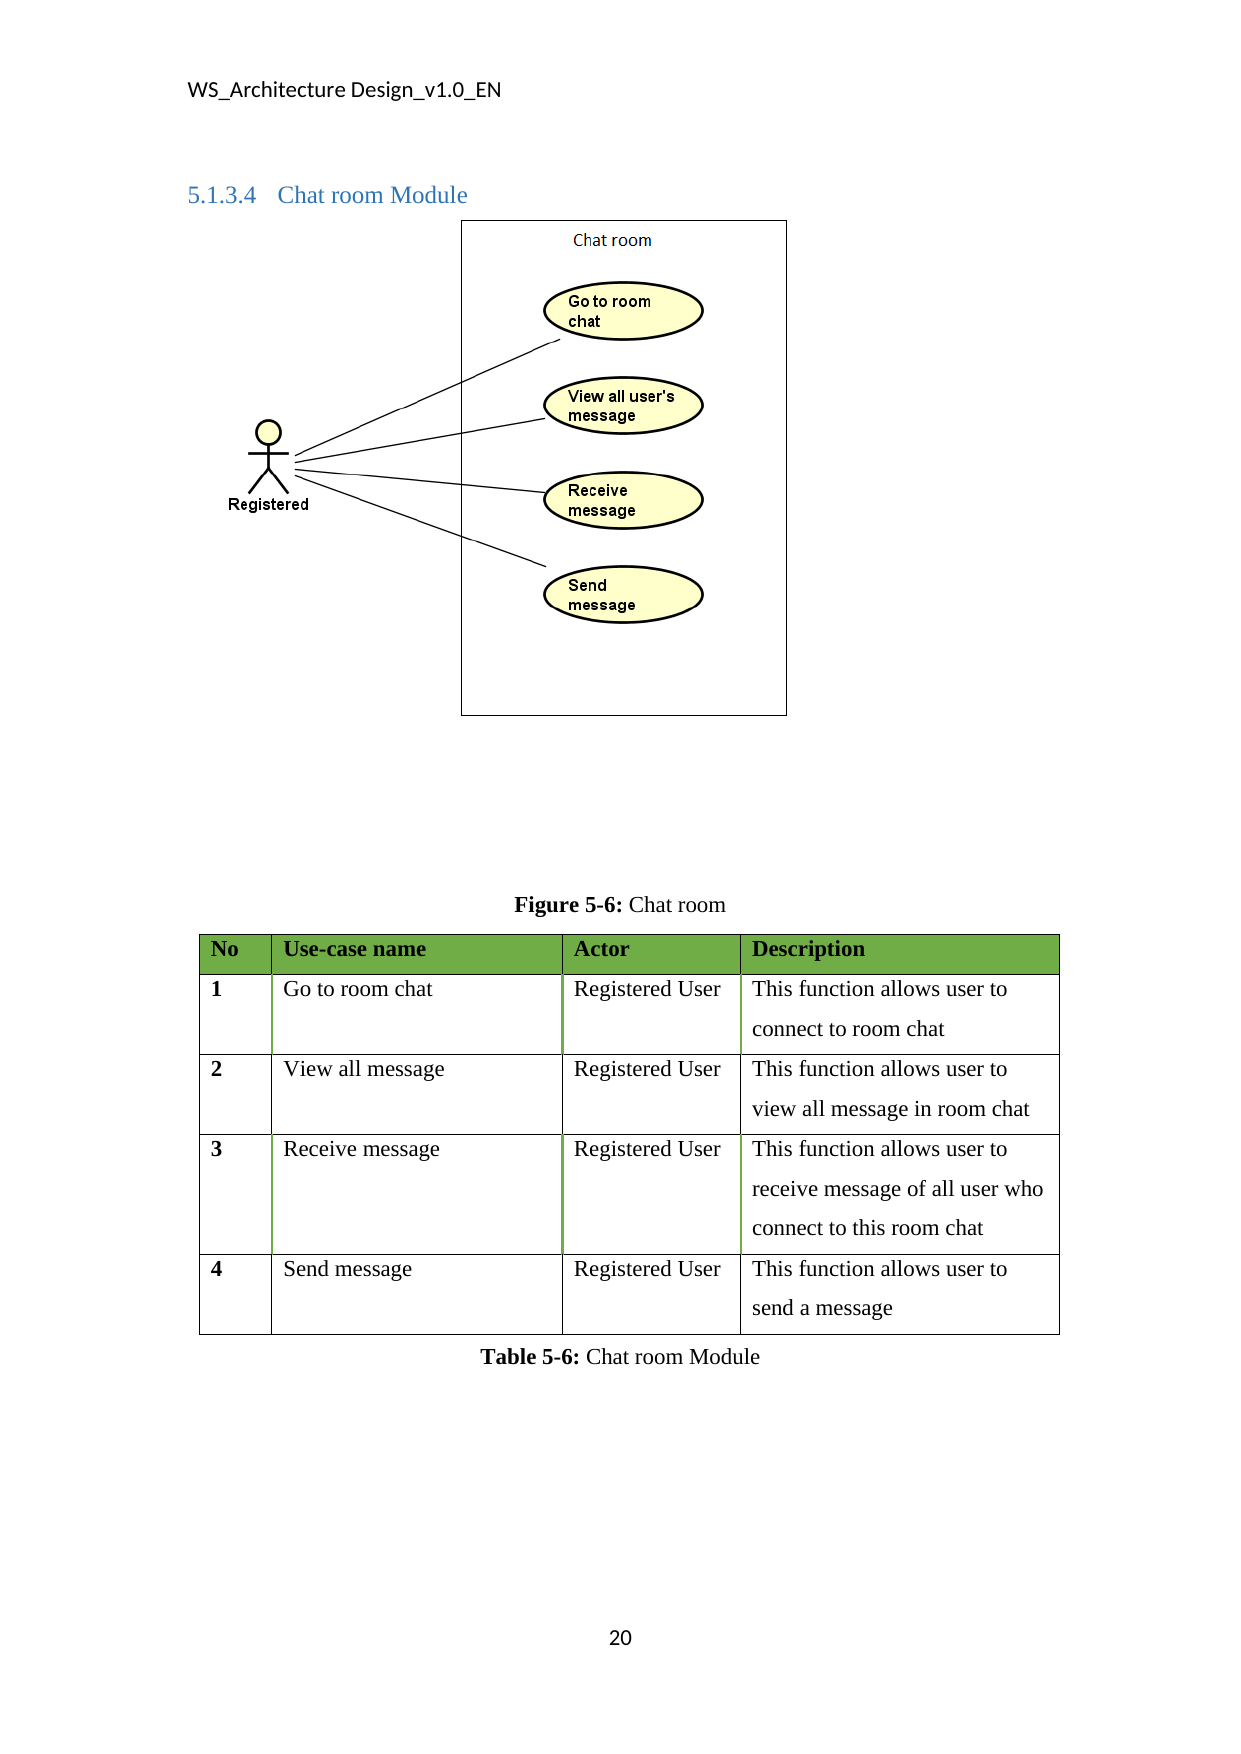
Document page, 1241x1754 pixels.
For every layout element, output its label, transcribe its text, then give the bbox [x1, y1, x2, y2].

picture [187, 211, 1052, 872]
table_cell Registered User [563, 1255, 740, 1333]
table_cell This function allows user to view all message in room chat [741, 1055, 1059, 1134]
table_cell Go to room chat [273, 975, 561, 1054]
table_cell This function allows user to send a message [741, 1255, 1059, 1333]
table_header Description [741, 935, 1059, 974]
table_header Use-case name [272, 935, 562, 974]
table_cell 3 [200, 1135, 271, 1253]
table_cell Registered User [564, 1135, 740, 1253]
table_cell 2 [200, 1055, 271, 1134]
table_cell Registered User [564, 975, 740, 1054]
table_cell View all message [272, 1055, 562, 1134]
table_cell This function allows user to connect to room chat [742, 975, 1059, 1054]
table_cell 4 [200, 1255, 271, 1333]
table_cell Registered User [563, 1055, 740, 1134]
table_cell Send message [272, 1255, 562, 1333]
text Figure 5-6: Chat room [187, 891, 1053, 917]
table_cell Receive message [273, 1135, 561, 1253]
text Table 5-6: Chat room Module [187, 1343, 1053, 1369]
table_header Actor [563, 935, 740, 974]
table_cell This function allows user to receive message of all user who connect to this room chat [742, 1135, 1059, 1253]
table_header No [200, 935, 271, 974]
table_cell 1 [200, 975, 271, 1054]
subtitle Chat room Module [187, 180, 1053, 209]
